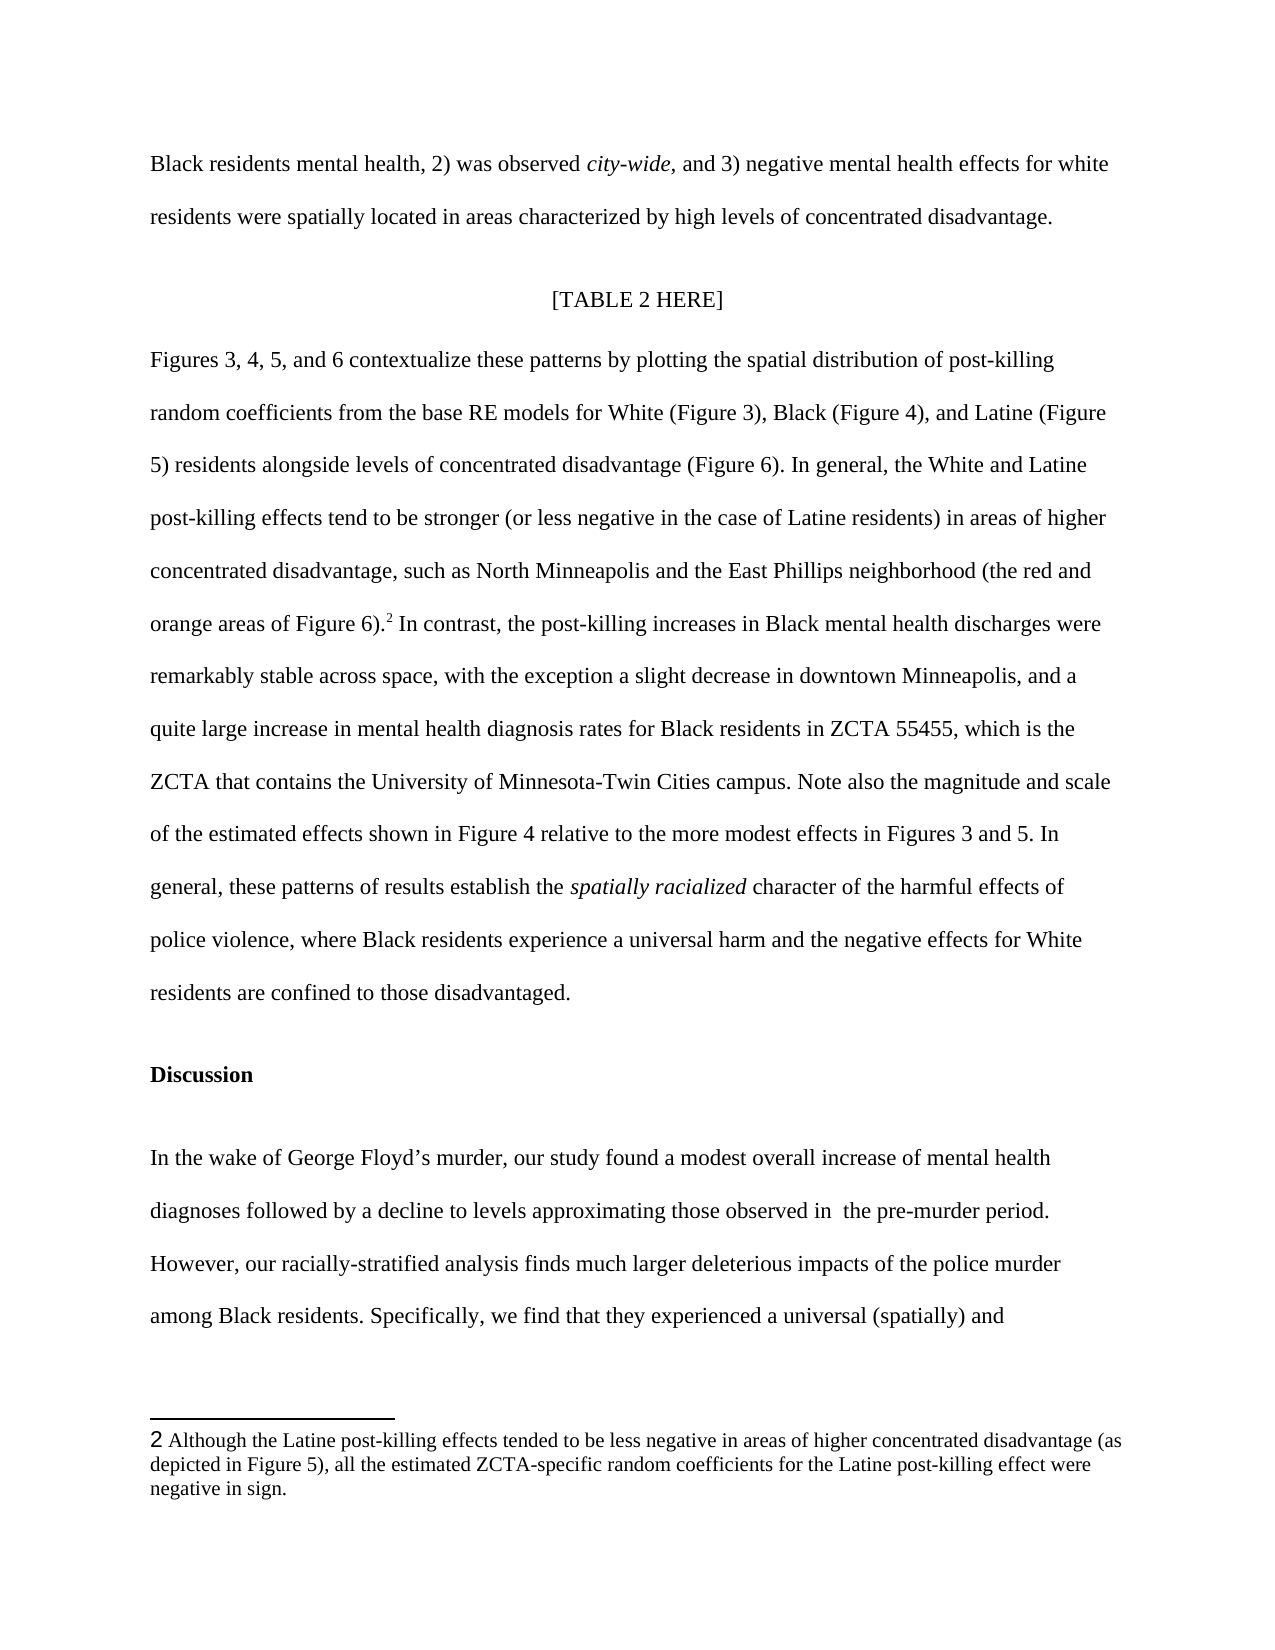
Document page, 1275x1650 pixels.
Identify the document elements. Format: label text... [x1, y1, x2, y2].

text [150, 1144, 1125, 1329]
text [TABLE 2 HERE] [150, 286, 1125, 312]
text Discussion [150, 1061, 1125, 1088]
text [150, 150, 1125, 229]
text Figures 3, 4, 5, and 6 contextualize these patterns by plotting the spatial distribution of post-killing random coefficients from the base RE models for White (Figure 3), Black (Figure 4), and Latine (Figure 5) residents alongside levels of concentrated disadvantage (Figure 6). In general, the White and Latine post-killing effects tend to be stronger (or less negative in the case of Latine residents) in areas of higher concentrated disadvantage, such as North Minneapolis and the East Phillips neighborhood (the red and orange areas of Figure 6). In contrast, the post-killing increases in Black mental health discharges were remarkably stable across space, with the exception a slight decrease in downtown Minneapolis, and a quite large increase in mental health diagnosis rates for Black residents in ZCTA 55455, which is the ZCTA that contains the University of Minnesota-Twin Cities campus. Note also the magnitude and scale of the estimated effects shown in Figure 4 relative to the more modest effects in Figures 3 and 5. In general, these patterns of results establish the spatially racialized character of the harmful effects of police violence, where Black residents experience a universal harm and the negative effects for White residents are confined to those disadvantaged. [150, 346, 1125, 1005]
